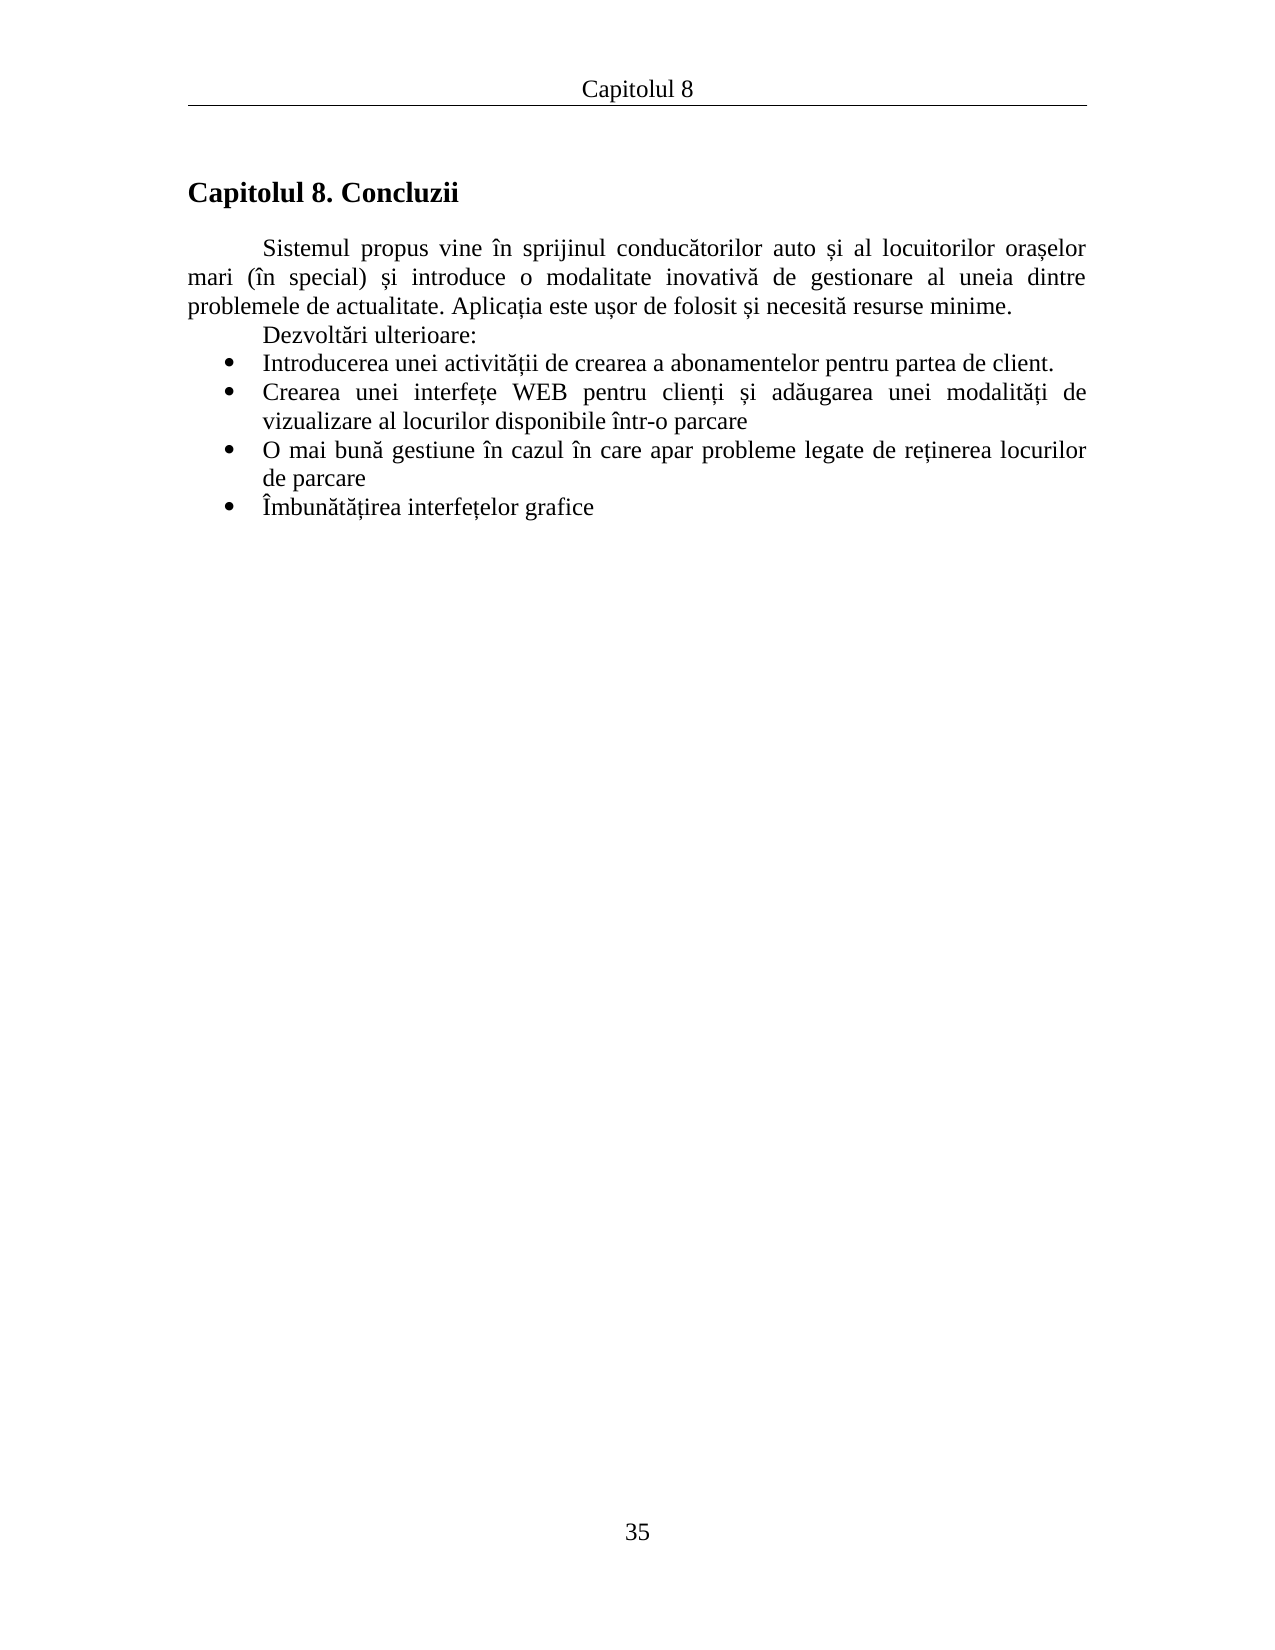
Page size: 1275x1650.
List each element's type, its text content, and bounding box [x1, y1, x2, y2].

subtitle Concluzii [187, 175, 1087, 208]
list O mai bună gestiune în cazul în care apar probleme legate de reținerea locurilor de parcare [225, 435, 1087, 492]
list Crearea unei interfețe WEB pentru clienți și adăugarea unei modalități de vizualizare al locurilor disponibile într-o parcare [225, 377, 1087, 435]
list Introducerea unei activității de crearea a abonamentelor pentru partea de client. [225, 348, 1087, 377]
text Sistemul propus vine în sprijinul conducătorilor auto și al locuitorilor orașelor mari (în special) și introduce o modalitate inovativă de gestionare al uneia dintre problemele de actualitate. Aplicația este ușor de folosit și necesită resurse minime. [187, 233, 1087, 320]
list Dezvoltări ulterioare: [187, 320, 1087, 348]
list Îmbunătățirea interfețelor grafice [225, 492, 1087, 521]
